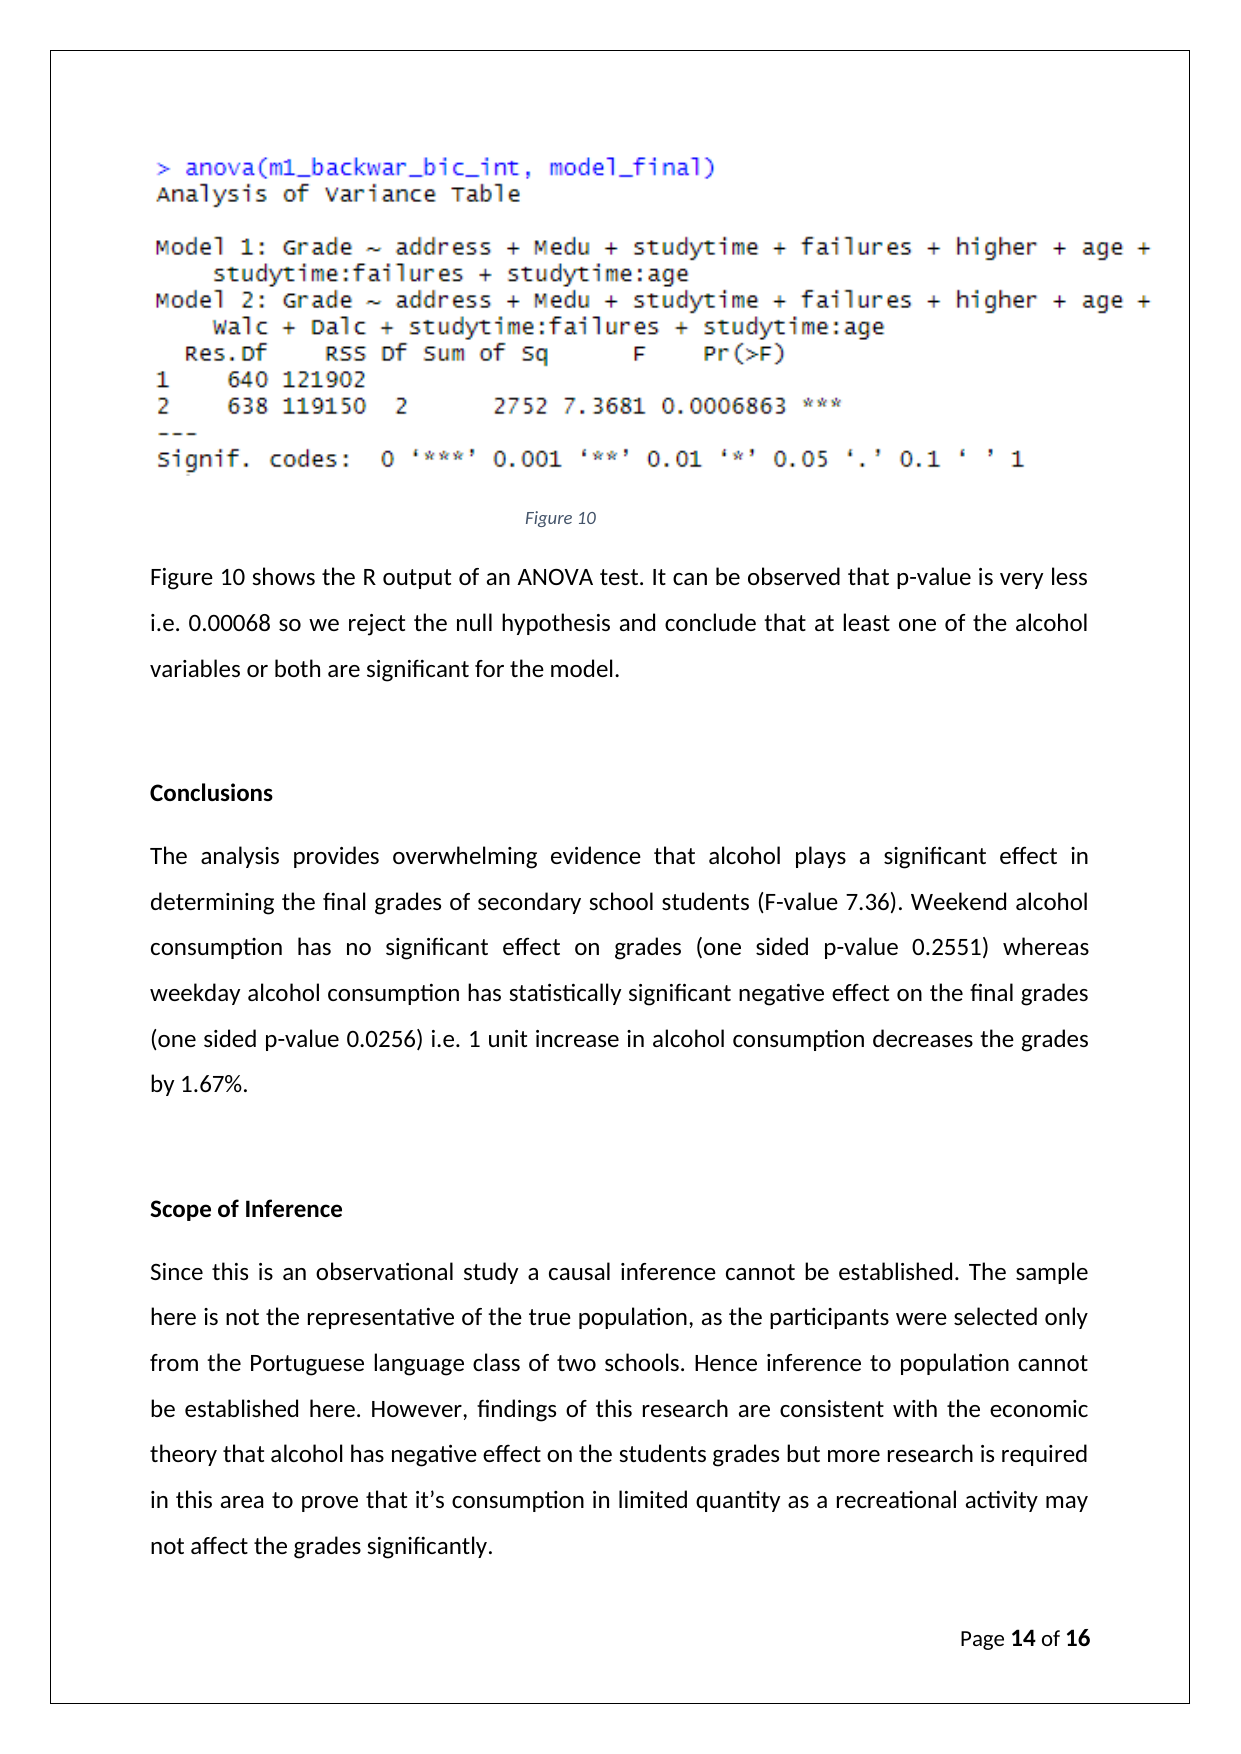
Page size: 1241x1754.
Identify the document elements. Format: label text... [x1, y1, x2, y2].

text Conclusions [150, 777, 1090, 808]
text Figure 10 [525, 506, 1090, 529]
text Scope of Inference [150, 1193, 1090, 1224]
text Figure 10 shows the R output of an ANOVA test. It can be observed that p-value is very less i.e. 0.00068 so we reject the null hypothesis and conclude that at least one of the alcohol variables or both are significant for the model. [150, 561, 1090, 683]
picture [150, 150, 1169, 476]
text Since this is an observational study a causal inference cannot be established. The sample here is not the representative of the true population, as the participants were selected only from the Portuguese language class of two schools. Hence inference to population cannot be established here. However, findings of this research are consistent with the economic theory that alcohol has negative effect on the students grades but more research is required in this area to prove that it’s consumption in limited quantity as a recreational activity may not affect the grades significantly. [150, 1256, 1090, 1561]
text The analysis provides overwhelming evidence that alcohol plays a significant effect in determining the final grades of secondary school students (F-value 7.36). Weekend alcohol consumption has no significant effect on grades (one sided p-value 0.2551) whereas weekday alcohol consumption has statistically significant negative effect on the final grades (one sided p-value 0.0256) i.e. 1 unit increase in alcohol consumption decreases the grades by 1.67%. [150, 840, 1090, 1099]
